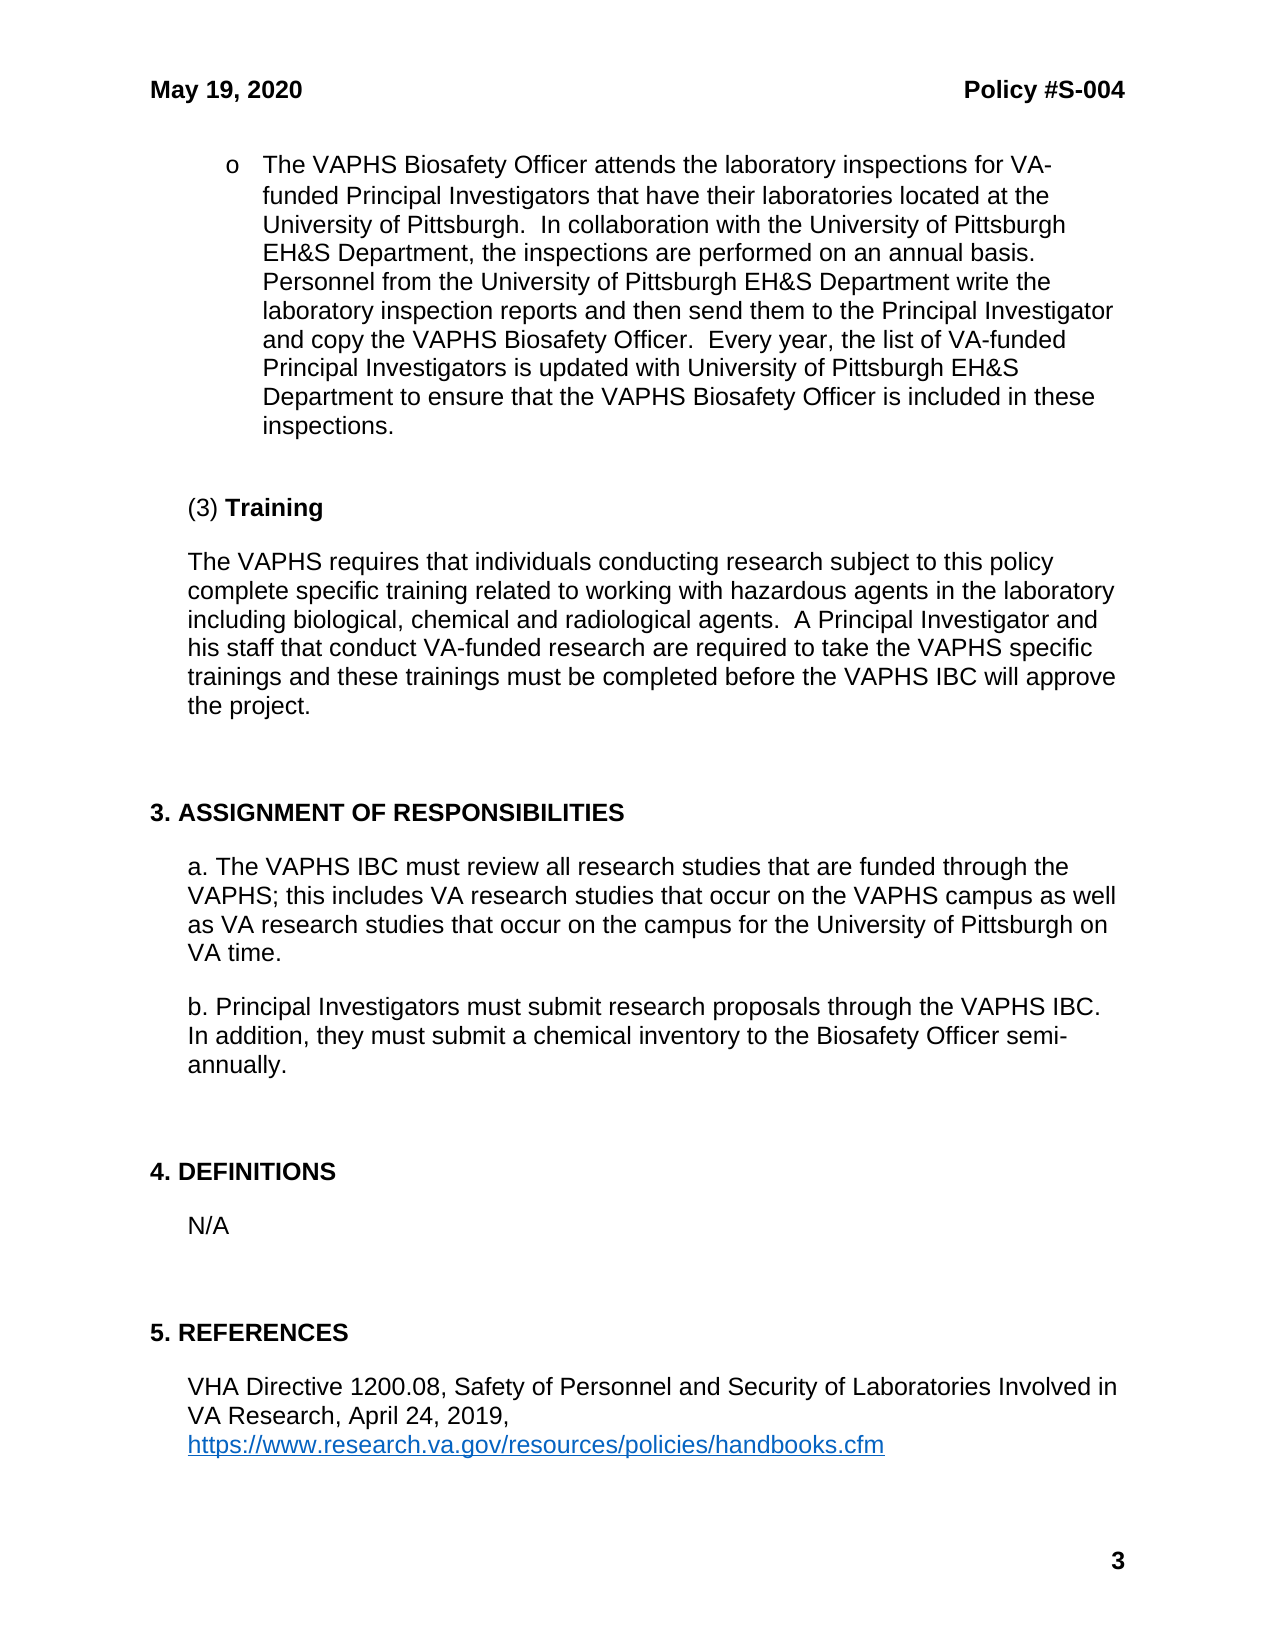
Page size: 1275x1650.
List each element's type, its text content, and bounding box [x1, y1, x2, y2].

text N/A [187, 1211, 1125, 1240]
text The VAPHS IBC must review all research studies that are funded through the VAPHS; this includes VA research studies that occur on the VAPHS campus as well as VA research studies that occur on the campus for the University of Pittsburgh on VA time. [187, 852, 1125, 967]
text ASSIGNMENT OF RESPONSIBILITIES [150, 798, 1125, 827]
text VHA Directive 1200.08, Safety of Personnel and Security of Laboratories Involved in VA Research, April 24, 2019, https://www.research.va.gov/resources/policies/handbooks.cfm [187, 1372, 1125, 1458]
text The VAPHS requires that individuals conducting research subject to this policy complete specific training related to working with hazardous agents in the laboratory including biological, chemical and radiological agents. A Principal Investigator and his staff that conduct VA-funded research are required to take the VAPHS specific trainings and these trainings must be completed before the VAPHS IBC will approve the project. [187, 547, 1125, 720]
text Principal Investigators must submit research proposals through the VAPHS IBC. In addition, they must submit a chemical inventory to the Biosafety Officer semi-annually. [187, 992, 1125, 1078]
text DEFINITIONS [150, 1157, 1125, 1186]
text Training [150, 493, 1125, 522]
text REFERENCES [150, 1318, 1125, 1347]
text The VAPHS Biosafety Officer attends the laboratory inspections for VA- funded Principal Investigators that have their laboratories located at the University of Pittsburgh. In collaboration with the University of Pittsburgh EH&S Department, the inspections are performed on an annual basis. Personnel from the University of Pittsburgh EH&S Department write the laboratory inspection reports and then send them to the Principal Investigator and copy the VAPHS Biosafety Officer. Every year, the list of VA-funded Principal Investigators is updated with University of Pittsburgh EH&S Department to ensure that the VAPHS Biosafety Officer is included in these inspections. [225, 150, 1125, 440]
